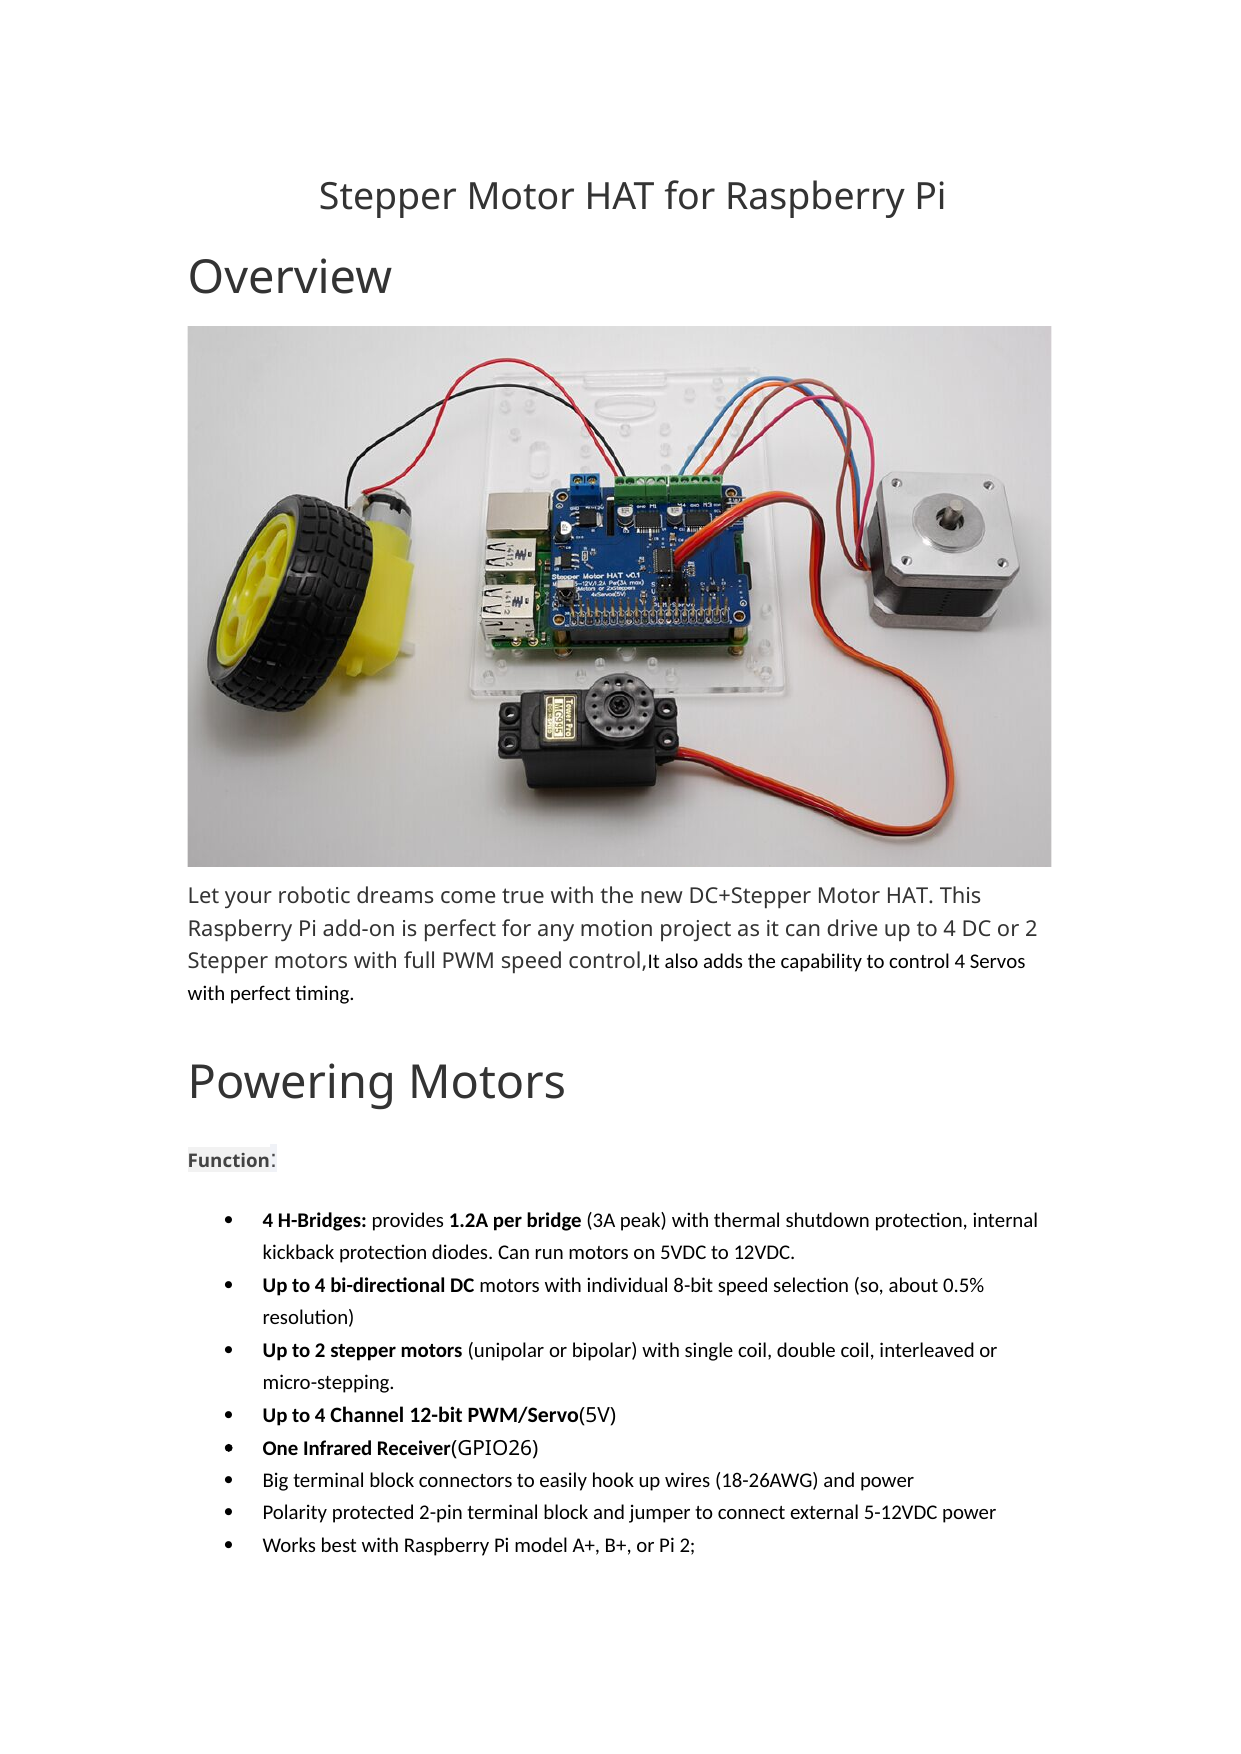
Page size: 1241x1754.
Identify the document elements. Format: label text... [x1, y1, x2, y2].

list 4 H-Bridges: provides 1.2A per bridge (3A peak) with thermal shutdown protection, internal kickback protection diodes. Can run motors on 5VDC to 12VDC. [225, 1203, 1053, 1268]
picture [187, 326, 1052, 867]
list Up to 4 Channel 12-bit PWM/Servo(5V) [225, 1398, 1053, 1431]
subtitle Powering Motors [187, 1048, 1053, 1113]
list Up to 4 bi-directional DC motors with individual 8-bit speed selection (so, about 0.5% resolution) [225, 1268, 1053, 1333]
list Polarity protected 2-pin terminal block and jumper to connect external 5-12VDC power [225, 1496, 1053, 1528]
list Big terminal block connectors to easily hook up wires (18-26AWG) and power [225, 1463, 1053, 1496]
text Function: [187, 1142, 1053, 1174]
text Let your robotic dreams come true with the new DC+Stepper Motor HAT. This Raspberry Pi add-on is perfect for any motion project as it can drive up to 4 DC or 2 Stepper motors with full PWM speed control,It also adds the capability to control 4 Servos with perfect timing. [187, 879, 1053, 1009]
list One Infrared Receiver(GPIO26) [225, 1431, 1053, 1463]
list Works best with Raspberry Pi model A+, B+, or Pi 2; [225, 1528, 1053, 1561]
subtitle Overview [187, 243, 1053, 308]
text Stepper Motor HAT for Raspberry Pi [275, 162, 1053, 227]
list Up to 2 stepper motors (unipolar or bipolar) with single coil, double coil, interleaved or micro-stepping. [225, 1333, 1053, 1398]
